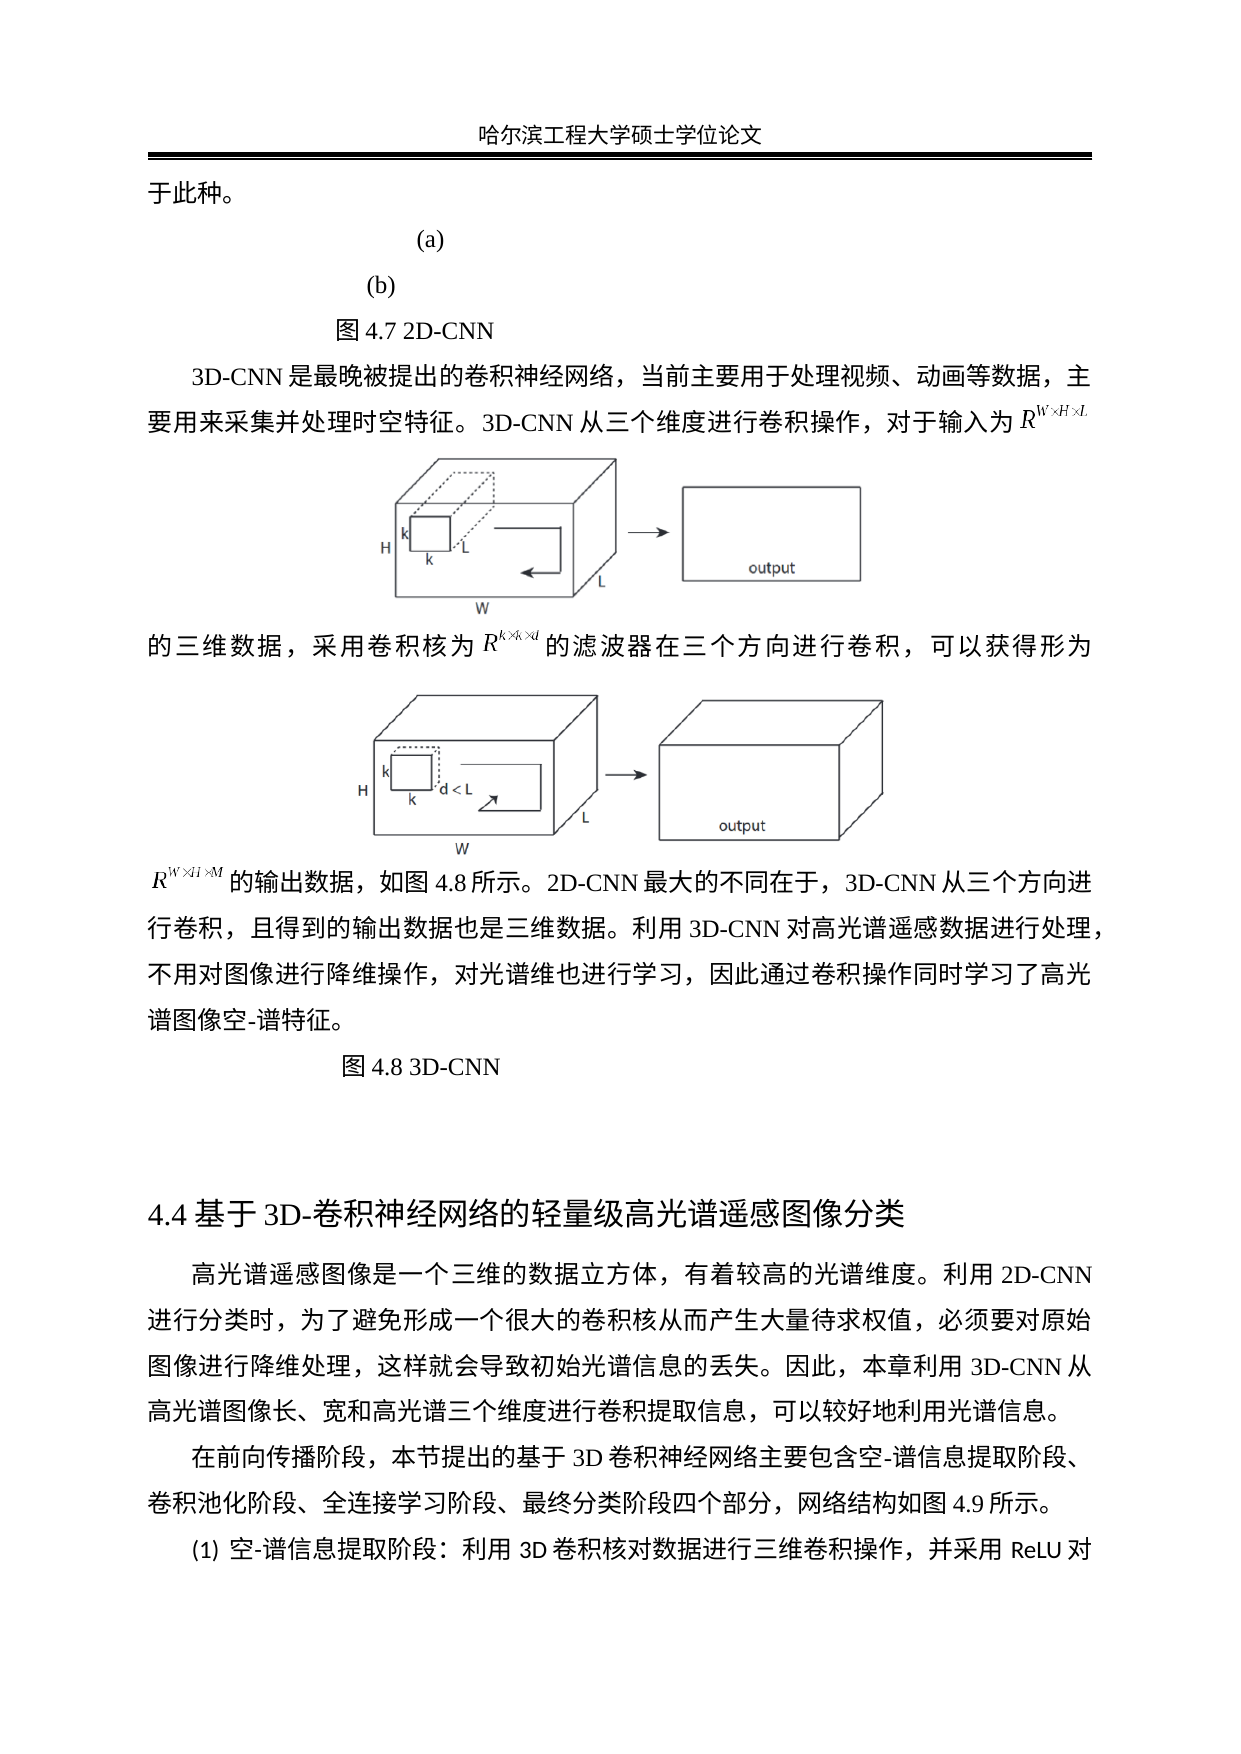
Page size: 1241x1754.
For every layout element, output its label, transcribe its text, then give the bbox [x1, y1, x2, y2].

text 高光谱遥感图像是一个三维的数据立方体，有着较高的光谱维度。利用2D-CNN进行分类时，为了避免形成一个很大的卷积核从而产生大量待求权值，必须要对原始图像进行降维处理，这样就会导致初始光谱信息的丢失。因此，本章利用3D-CNN从高光谱图像长、宽和高光谱三个维度进行卷积提取信息，可以较好地利用光谱信息。 [148, 1247, 1092, 1430]
text 图4.7 2D-CNN [148, 303, 1092, 349]
text 在前向传播阶段，本节提出的基于3D卷积神经网络主要包含空-谱信息提取阶段、卷积池化阶段、全连接学习阶段、最终分类阶段四个部分，网络结构如图4.9所示。 [148, 1430, 1092, 1522]
picture [367, 447, 874, 619]
text 图4.8 3D-CNN [148, 1038, 1092, 1084]
list 空-谱信息提取阶段：利用3D卷积核对数据进行三维卷积操作，并采用ReLU对卷积后的结果进行处理。 [191, 1522, 1092, 1567]
text (a) [148, 211, 1092, 257]
subtitle 4.4 基于3D-卷积神经网络的轻量级高光谱遥感图像分类 [148, 1188, 1092, 1234]
picture [355, 682, 885, 855]
text (b) [148, 257, 1092, 303]
